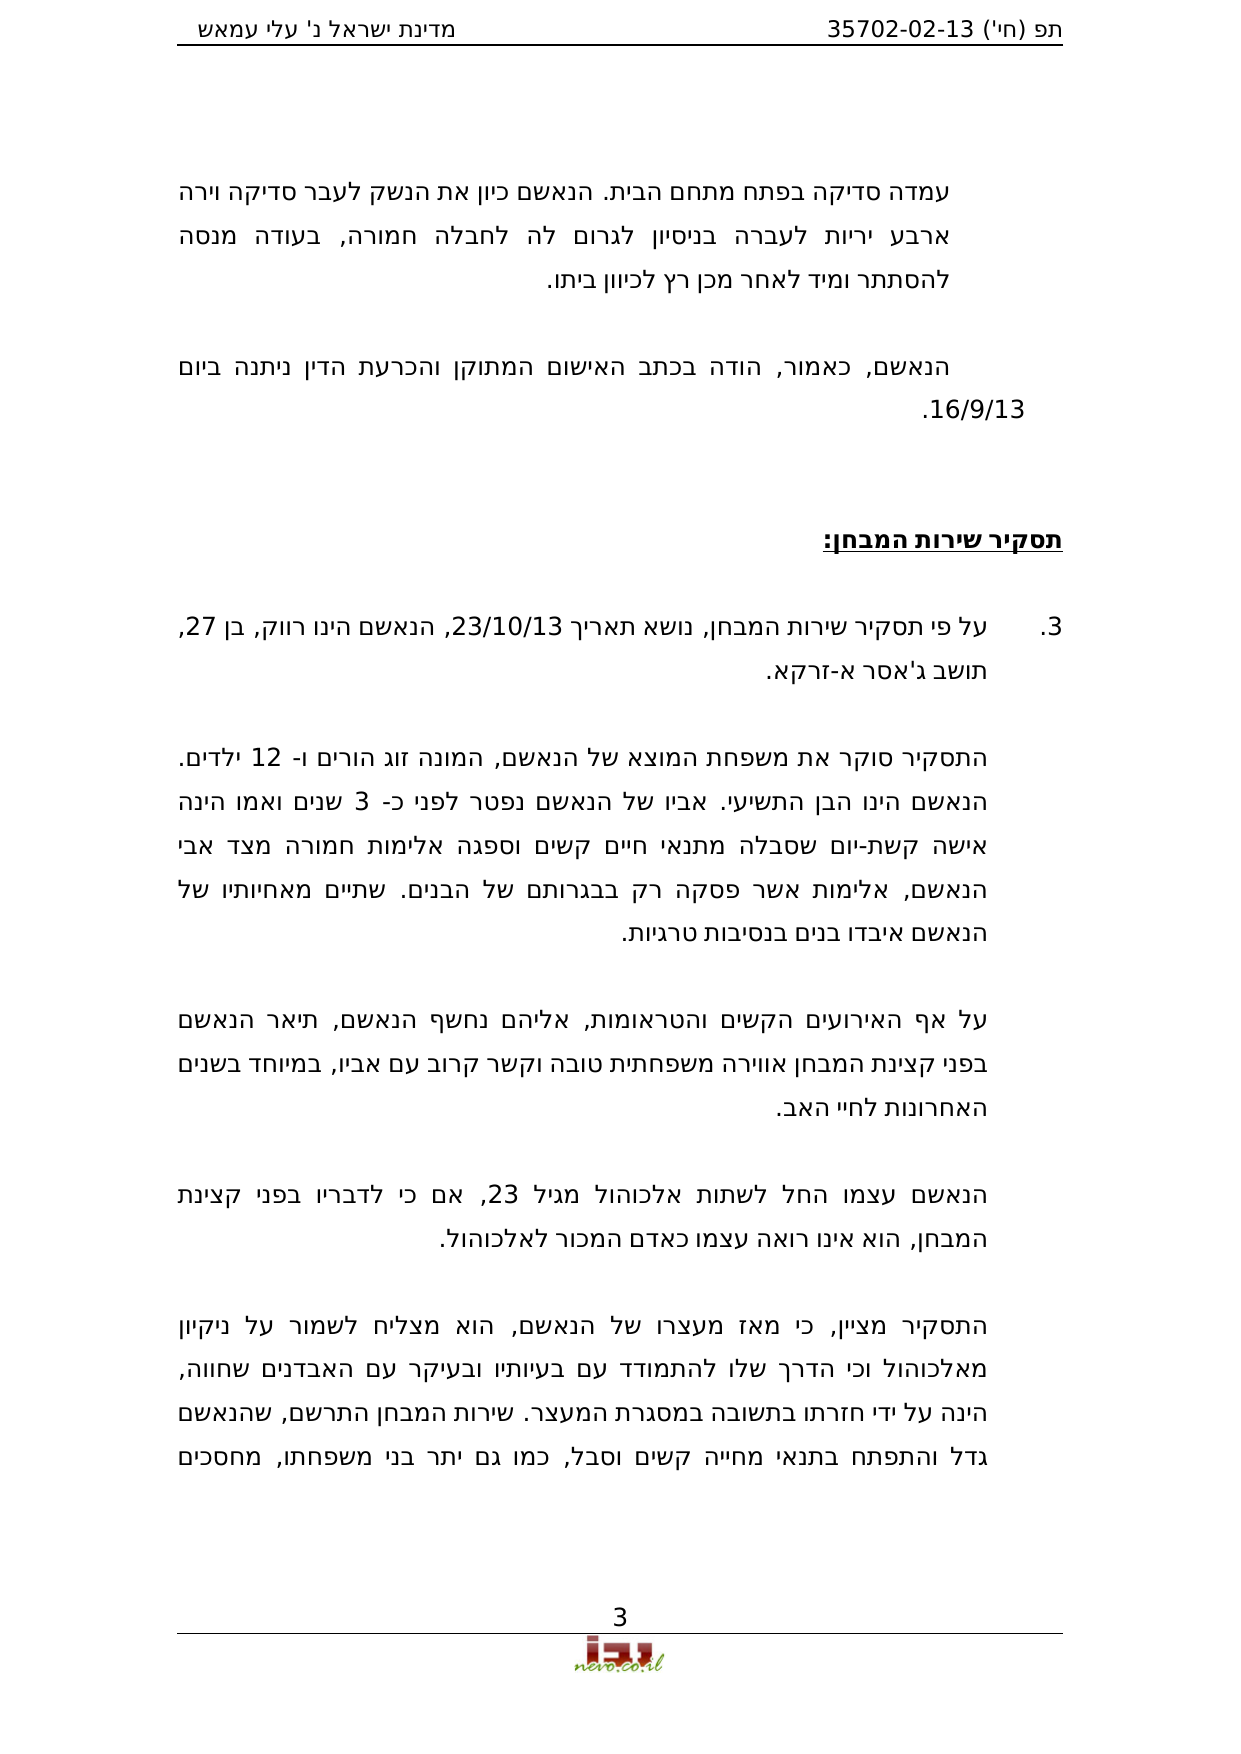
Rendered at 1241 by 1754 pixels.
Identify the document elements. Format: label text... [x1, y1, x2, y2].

text 3. על פי תסקיר שירות המבחן, נושא תאריך 23/10/13, הנאשם הינו רווק, בן 27, תושב ג'אסר א-זרקא. [177, 612, 1063, 686]
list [177, 177, 988, 294]
text הנאשם עצמו החל לשתות אלכוהול מגיל 23, אם כי לדבריו בפני קצינת המבחן, הוא אינו רואה עצמו כאדם המכור לאלכוהול. [177, 1180, 988, 1253]
text התסקיר סוקר את משפחת המוצא של הנאשם, המונה זוג הורים ו- 12 ילדים. הנאשם הינו הבן התשיעי. אביו של הנאשם נפטר לפני כ- 3 שנים ואמו הינה אישה קשת-יום שסבלה מתנאי חיים קשים וספגה אלימות חמורה מצד אבי הנאשם, אלימות אשר פסקה רק בבגרותם של הבנים. שתיים מאחיותיו של הנאשם איבדו בנים בנסיבות טרגיות. [177, 743, 988, 948]
text על אף האירועים הקשים והטראומות, אליהם נחשף הנאשם, תיאר הנאשם בפני קצינת המבחן אווירה משפחתית טובה וקשר קרוב עם אביו, במיוחד בשנים האחרונות לחיי האב. [177, 1006, 988, 1122]
text הנאשם, כאמור, הודה בכתב האישום המתוקן והכרעת הדין ניתנה ביום 16/9/13. [177, 352, 1026, 425]
picture [574, 1635, 666, 1673]
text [177, 1311, 988, 1472]
text תסקיר שירות המבחן: [177, 526, 1063, 555]
